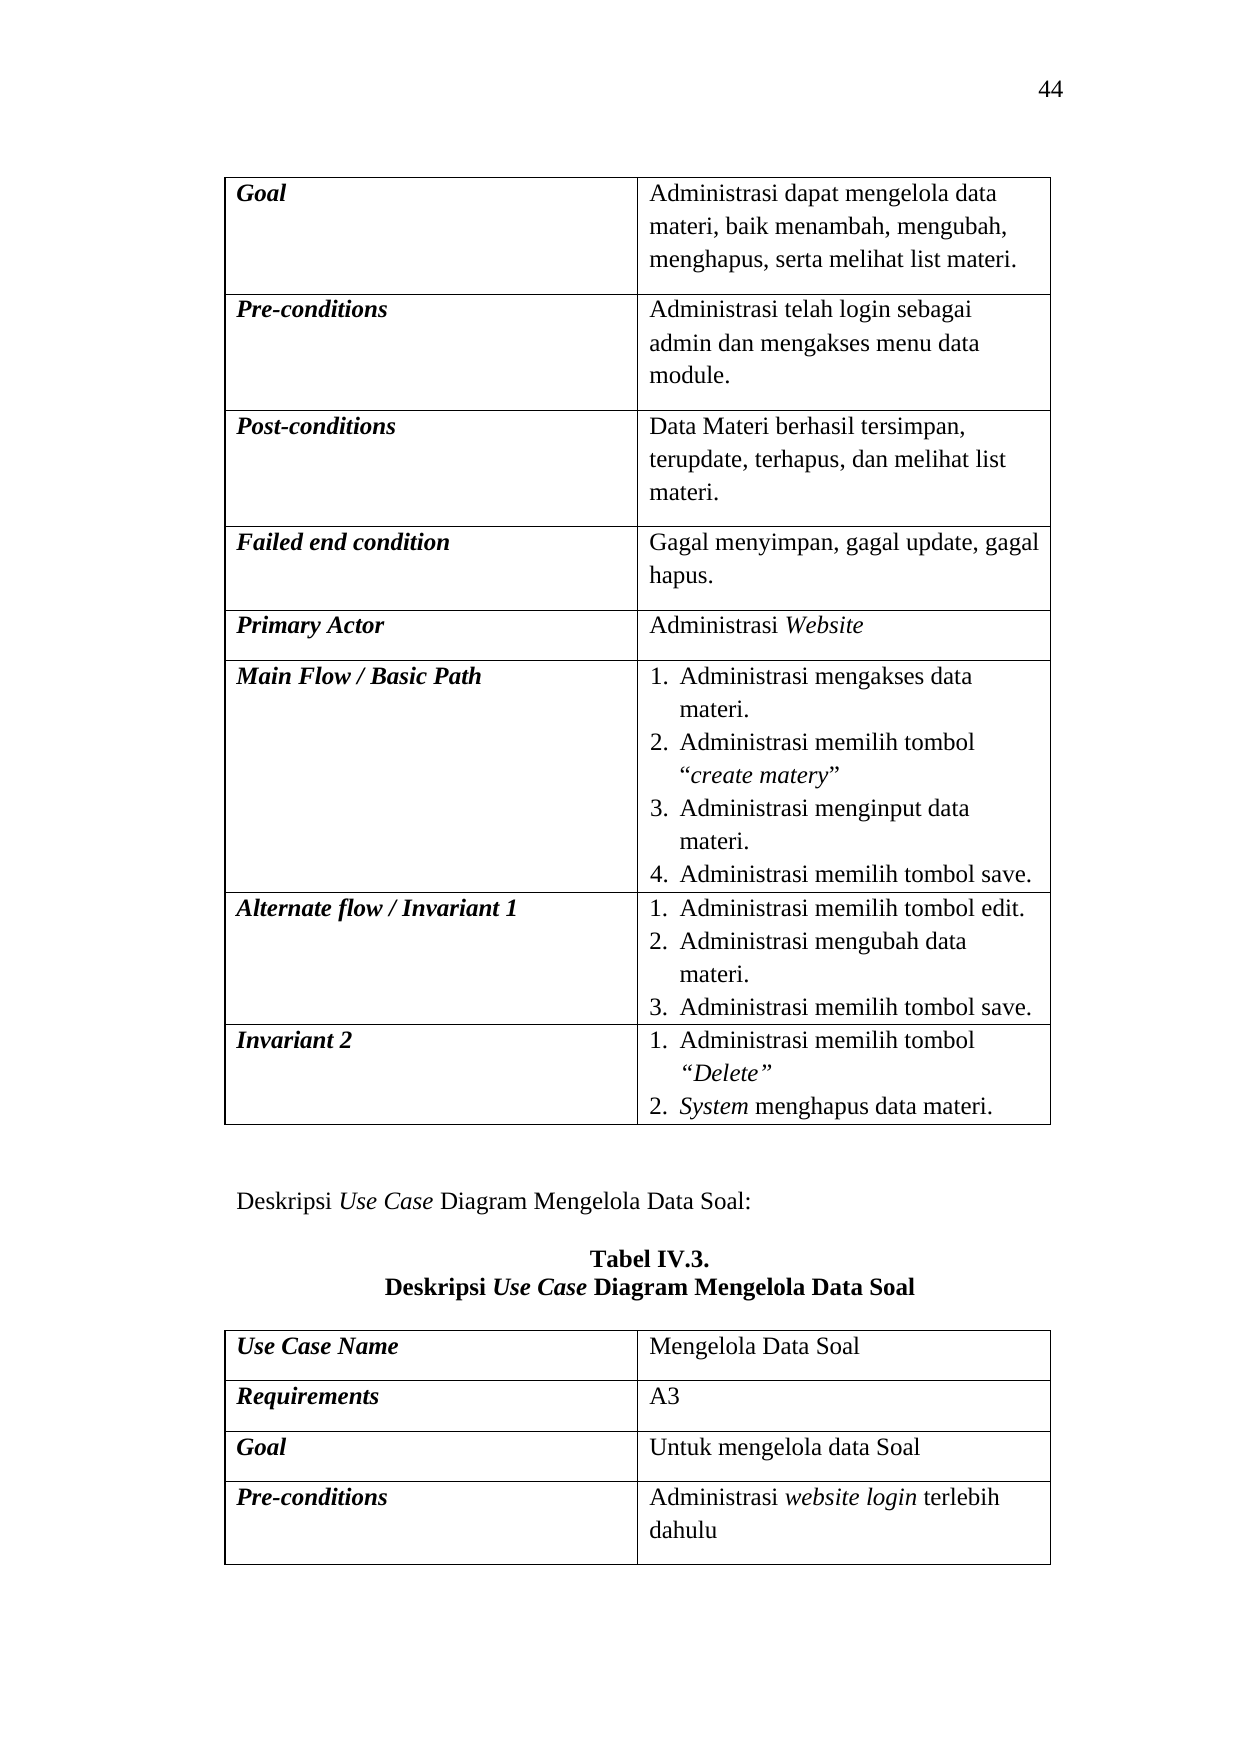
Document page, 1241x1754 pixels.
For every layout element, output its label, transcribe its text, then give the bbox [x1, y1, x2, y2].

table_header Mengelola Data Soal [638, 1331, 1050, 1380]
table_cell Invariant 2 [226, 1025, 637, 1124]
table_cell Alternate flow / Invariant 1 [226, 893, 637, 1024]
table_cell Untuk mengelola data Soal [638, 1432, 1050, 1481]
table_cell Data Materi berhasil tersimpan, terupdate, terhapus, dan melihat list materi. [638, 411, 1050, 526]
table_cell Goal [226, 1432, 637, 1481]
table_cell A3 [638, 1381, 1050, 1431]
table_cell Administrasi memilih tombol “Delete” System menghapus data materi. [638, 1025, 1050, 1124]
table_cell Administrasi dapat mengelola data materi, baik menambah, mengubah, menghapus, serta melihat list materi. [638, 178, 1050, 293]
table_cell Failed end condition [226, 527, 637, 609]
table_cell Administrasi mengakses data materi. Administrasi memilih tombol “create matery” Administrasi menginput data materi. Administrasi memilih tombol save. [638, 661, 1050, 892]
table_cell Pre-conditions [226, 1482, 637, 1564]
table_cell Administrasi telah login sebagai admin dan mengakses menu data module. [638, 295, 1050, 410]
table_cell Post-conditions [226, 411, 637, 526]
text Tabel IV.3. [236, 1244, 1063, 1272]
text Deskripsi Use Case Diagram Mengelola Data Soal: [236, 1186, 1063, 1215]
table_cell Goal [226, 178, 637, 293]
text Deskripsi Use Case Diagram Mengelola Data Soal [236, 1272, 1063, 1301]
table_cell Requirements [226, 1381, 637, 1431]
table_cell Gagal menyimpan, gagal update, gagal hapus. [638, 527, 1050, 609]
table_cell Main Flow / Basic Path [226, 661, 637, 892]
table_cell Administrasi memilih tombol edit. Administrasi mengubah data materi. Administrasi memilih tombol save. [638, 893, 1050, 1024]
table_cell Administrasi Website [638, 611, 1050, 660]
table_header Use Case Name [226, 1331, 637, 1380]
table_cell Primary Actor [226, 611, 637, 660]
table_cell Administrasi website login terlebih dahulu [638, 1482, 1050, 1564]
table_cell Pre-conditions [226, 295, 637, 410]
